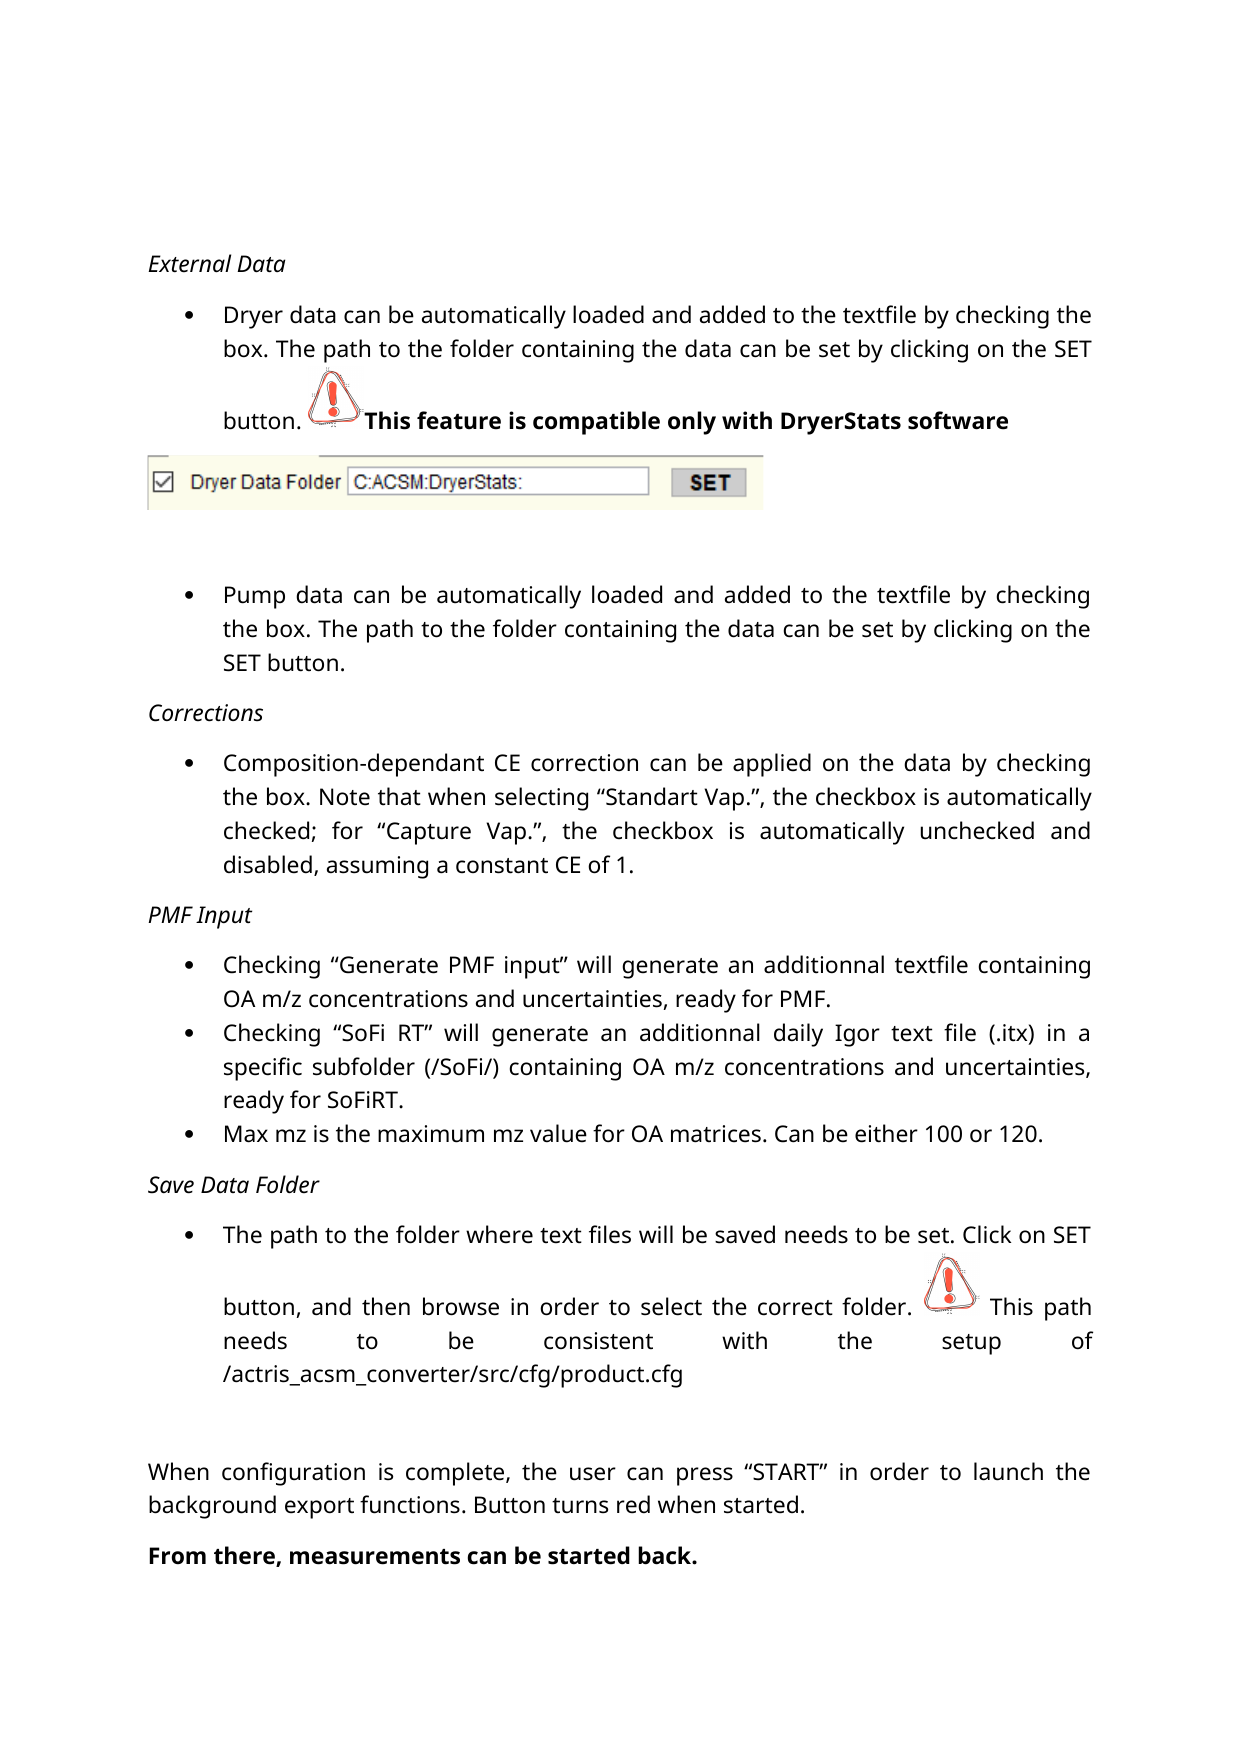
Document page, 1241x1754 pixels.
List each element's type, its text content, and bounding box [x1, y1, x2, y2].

picture [147, 455, 764, 510]
picture [923, 1252, 981, 1316]
list Max mz is the maximum mz value for OA matrices. Can be either 100 or 120. [185, 1118, 1093, 1149]
text Corrections [148, 697, 1093, 728]
text From there, measurements can be started back. [148, 1540, 1093, 1571]
list Dryer data can be automatically loaded and added to the textfile by checking the box. The path to the folder containing the data can be set by clicking on the SET button. This feature is compatible only with DryerStats software [185, 299, 1093, 436]
list Pump data can be automatically loaded and added to the textfile by checking the box. The path to the folder containing the data can be set by clicking on the SET button. [185, 579, 1093, 678]
text External Data [148, 248, 1093, 280]
list Composition-dependant CE correction can be applied on the data by checking the box. Note that when selecting “Standart Vap.”, the checkbox is automatically checked; for “Capture Vap.”, the checkbox is automatically unchecked and disabled, assuming a constant CE of 1. [185, 747, 1093, 880]
list The path to the folder where text files will be saved needs to be set. Click on SET button, and then browse in order to select the correct folder. This path needs to be consistent with the setup of /actris_acsm_converter/src/cfg/product.cfg [185, 1219, 1093, 1390]
text Save Data Folder [148, 1168, 1093, 1200]
list Checking “Generate PMF input” will generate an additionnal textfile containing OA m/z concentrations and uncertainties, ready for PMF. [185, 949, 1093, 1014]
text When configuration is complete, the user can press “START” in order to launch the background export functions. Button turns red when started. [148, 1456, 1093, 1521]
text PMF Input [148, 899, 1093, 930]
list Checking “SoFi RT” will generate an additionnal daily Igor text file (.itx) in a specific subfolder (/SoFi/) containing OA m/z concentrations and uncertainties, ready for SoFiRT. [185, 1017, 1093, 1116]
picture [307, 366, 365, 429]
